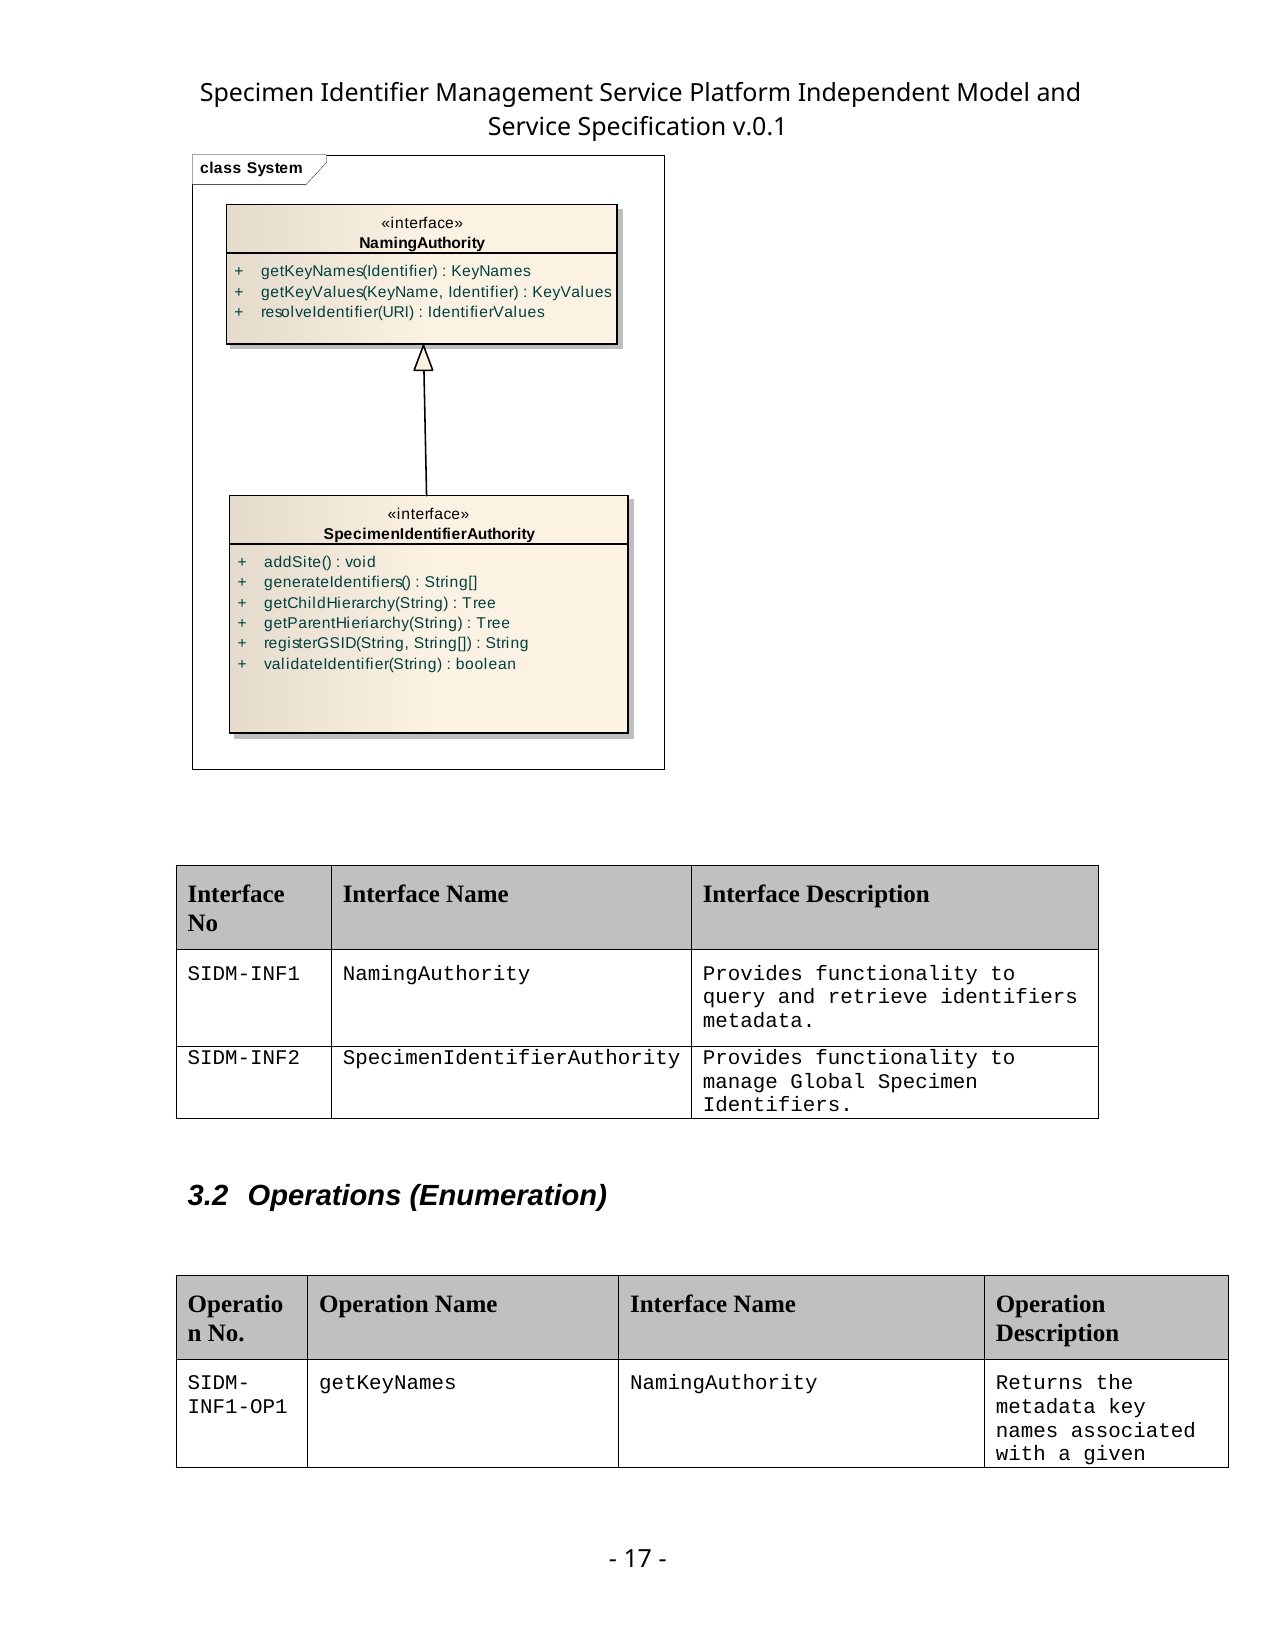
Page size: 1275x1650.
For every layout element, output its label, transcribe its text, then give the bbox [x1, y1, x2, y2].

table_header Operation Name [308, 1276, 618, 1359]
subtitle Operations (Enumeration) [187, 1178, 1087, 1212]
table_cell getKeyNames [308, 1360, 618, 1467]
table_cell NamingAuthority [619, 1360, 984, 1467]
table_cell SIDM-INF2 [177, 1047, 331, 1118]
table_cell NamingAuthority [332, 950, 691, 1046]
table_cell Provides functionality to manage Global Specimen Identifiers. [692, 1047, 1098, 1118]
table_header Operation Description [985, 1276, 1228, 1359]
table_header Operation No. [177, 1276, 307, 1359]
table_cell SpecimenIdentifierAuthority [332, 1047, 691, 1118]
table_header Interface Name [332, 866, 691, 949]
table_cell Provides functionality to query and retrieve identifiers metadata. [692, 950, 1098, 1046]
table_cell Returns the metadata key names associated with a given identifier. [985, 1360, 1228, 1467]
table_header Interface Description [692, 866, 1098, 949]
table_header Interface No [177, 866, 331, 949]
table_header Interface Name [619, 1276, 984, 1359]
table_cell SIDM-INF1 [177, 950, 331, 1046]
table_cell SIDM-INF1-OP1 [177, 1360, 307, 1467]
